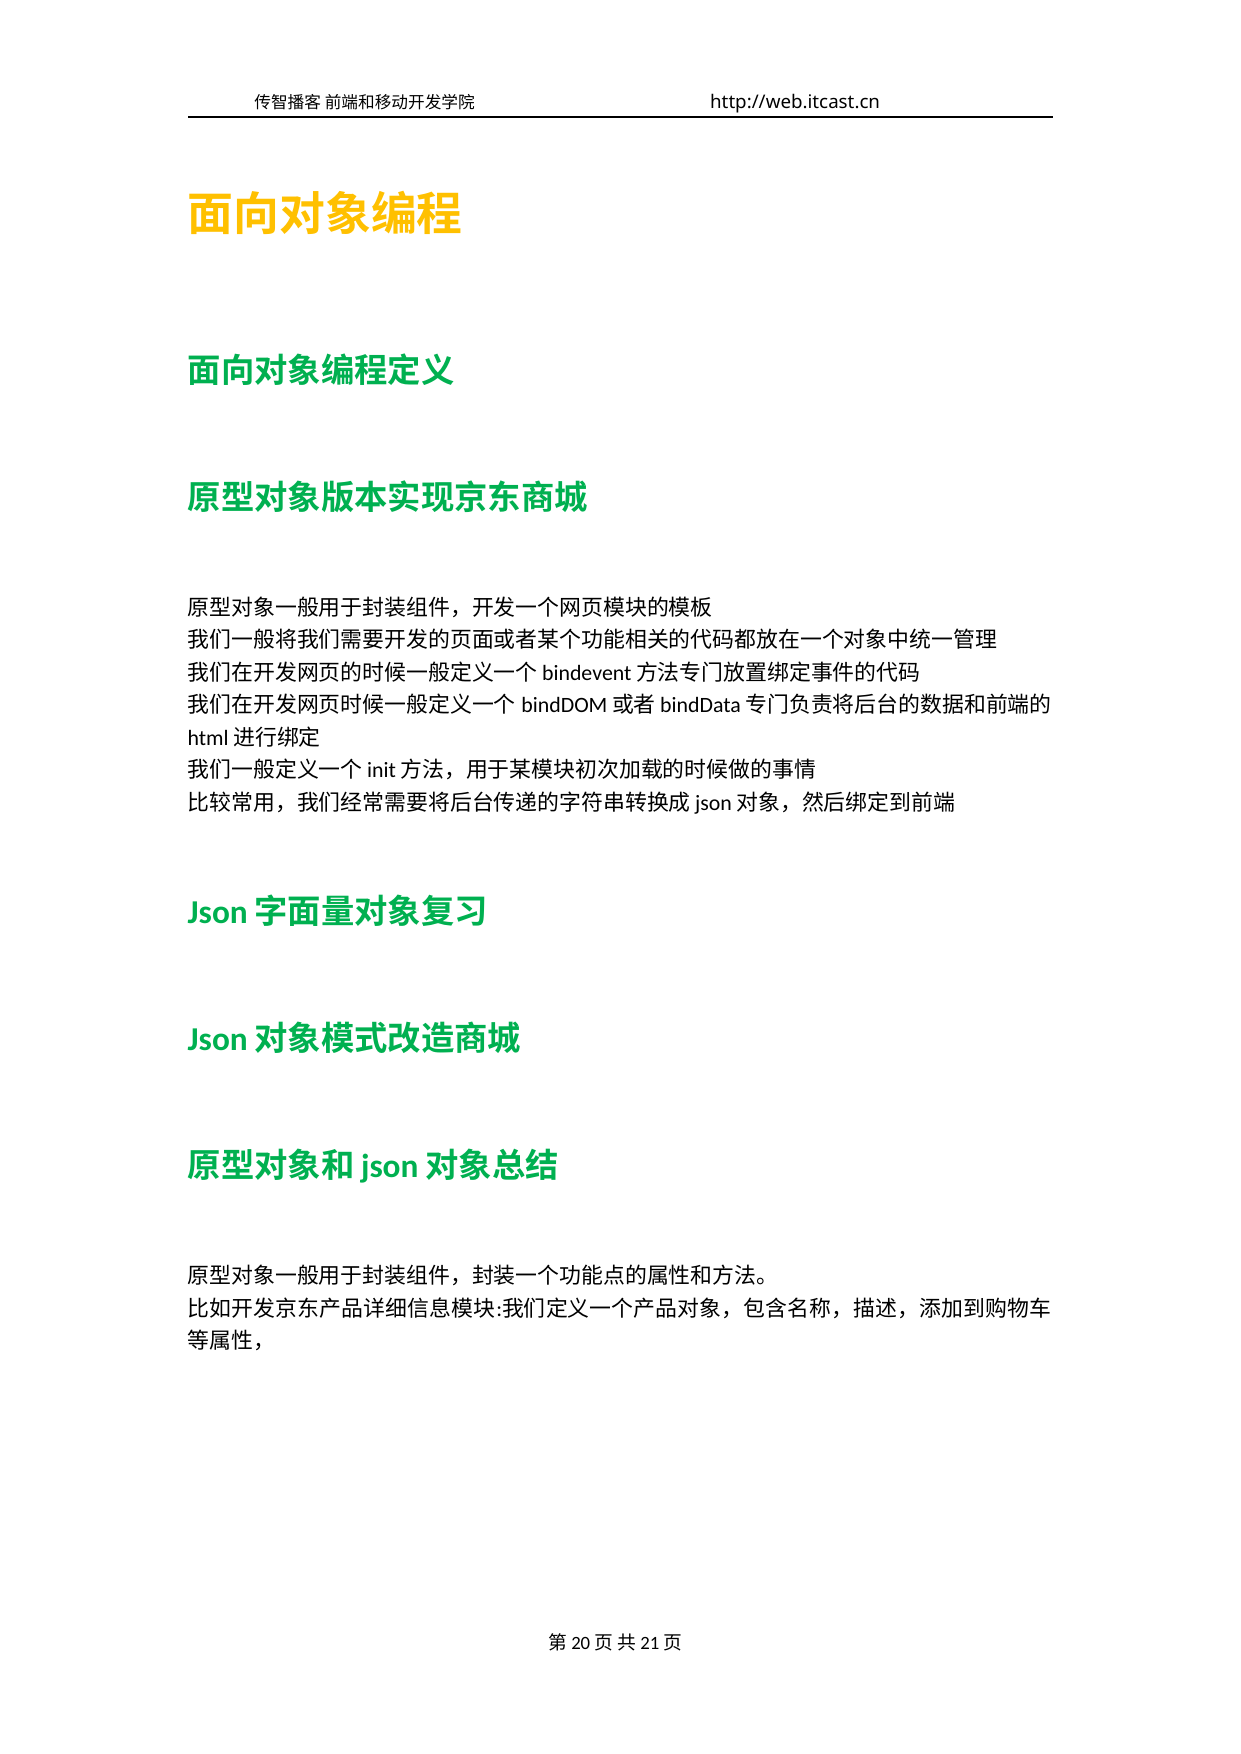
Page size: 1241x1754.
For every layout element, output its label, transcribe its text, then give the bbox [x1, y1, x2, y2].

subtitle Json对象模式改造商城 [187, 1004, 1053, 1069]
subtitle 面向对象编程 [187, 162, 1053, 259]
text 原型对象一般用于封装组件，封装一个功能点的属性和方法。 [187, 1258, 1053, 1291]
text 我们一般定义一个init方法，用于某模块初次加载的时候做的事情 [187, 752, 1053, 784]
subtitle 面向对象编程定义 [187, 335, 1053, 400]
subtitle 原型对象版本实现京东商城 [187, 462, 1053, 527]
subtitle 原型对象和json对象总结 [187, 1131, 1053, 1196]
subtitle Json字面量对象复习 [187, 876, 1053, 941]
text 比较常用，我们经常需要将后台传递的字符串转换成json对象，然后绑定到前端 [187, 784, 1053, 817]
text 比如开发京东产品详细信息模块:我们定义一个产品对象，包含名称，描述，添加到购物车等属性， [187, 1291, 1053, 1356]
text 我们在开发网页的时候一般定义一个bindevent方法专门放置绑定事件的代码 [187, 654, 1053, 687]
text 我们一般将我们需要开发的页面或者某个功能相关的代码都放在一个对象中统一管理 [187, 622, 1053, 654]
text 原型对象一般用于封装组件，开发一个网页模块的模板 [187, 589, 1053, 622]
text 我们在开发网页时候一般定义一个bindDOM或者bindData专门负责将后台的数据和前端的html进行绑定 [187, 687, 1053, 752]
